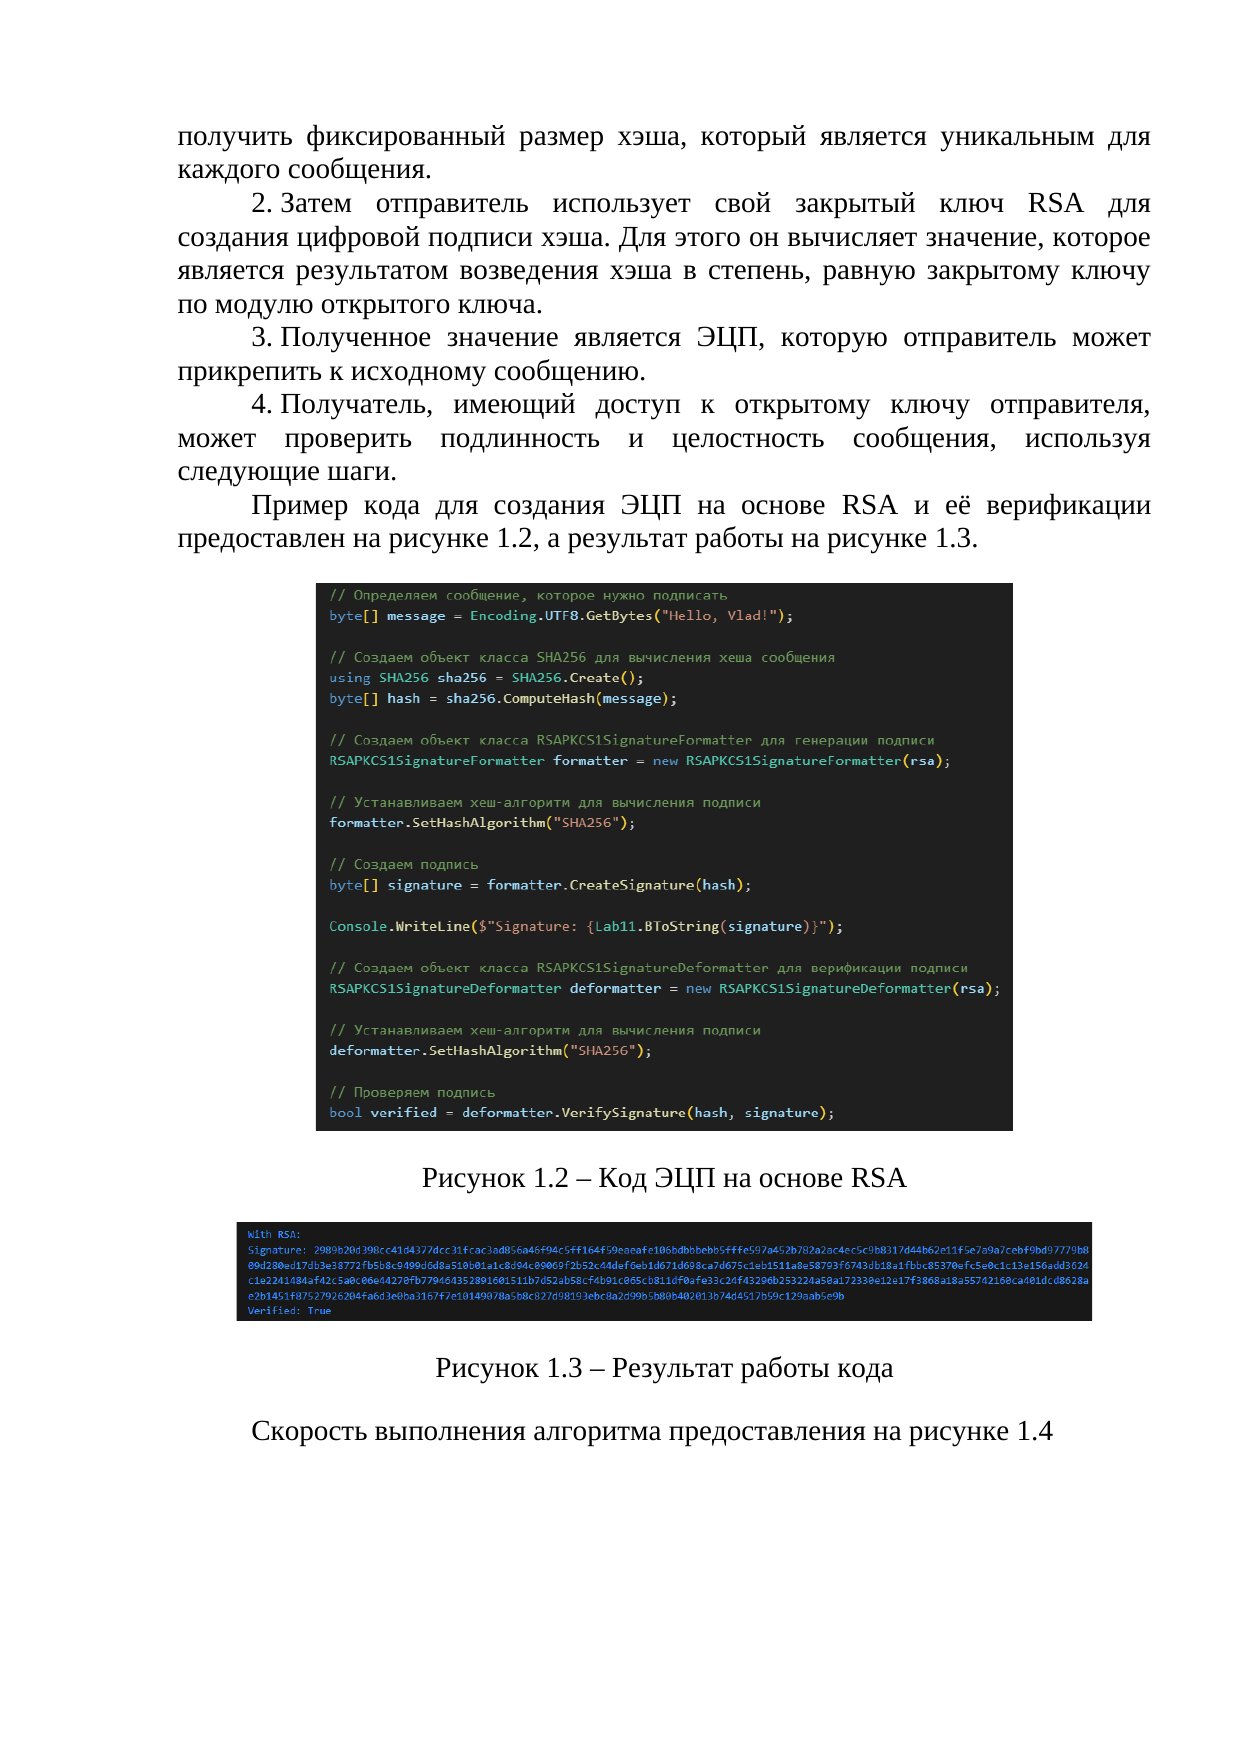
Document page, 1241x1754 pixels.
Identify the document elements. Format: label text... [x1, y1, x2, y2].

list Затем отправитель использует свой закрытый ключ RSA для создания цифровой подписи хэша. Для этого он вычисляет значение, которое является результатом возведения хэша в степень, равную закрытому ключу по модулю открытого ключа. [177, 185, 1152, 319]
list Рисунок 1.3 – Результат работы кода [177, 1350, 1152, 1384]
list Рисунок 1.2 – Код ЭЦП на основе RSA [177, 1160, 1152, 1194]
picture [236, 1222, 1093, 1321]
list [177, 118, 1152, 185]
picture [315, 583, 1013, 1131]
list Пример кода для создания ЭЦП на основе RSA и её верификации предоставлен на рисунке 1.2, а результат работы на рисунке 1.3. [177, 487, 1152, 554]
list Скорость выполнения алгоритма предоставления на рисунке 1.4 [177, 1413, 1152, 1446]
list Полученное значение является ЭЦП, которую отправитель может прикрепить к исходному сообщению. [177, 319, 1152, 386]
list Получатель, имеющий доступ к открытому ключу отправителя, может проверить подлинность и целостность сообщения, используя следующие шаги. [177, 386, 1152, 487]
